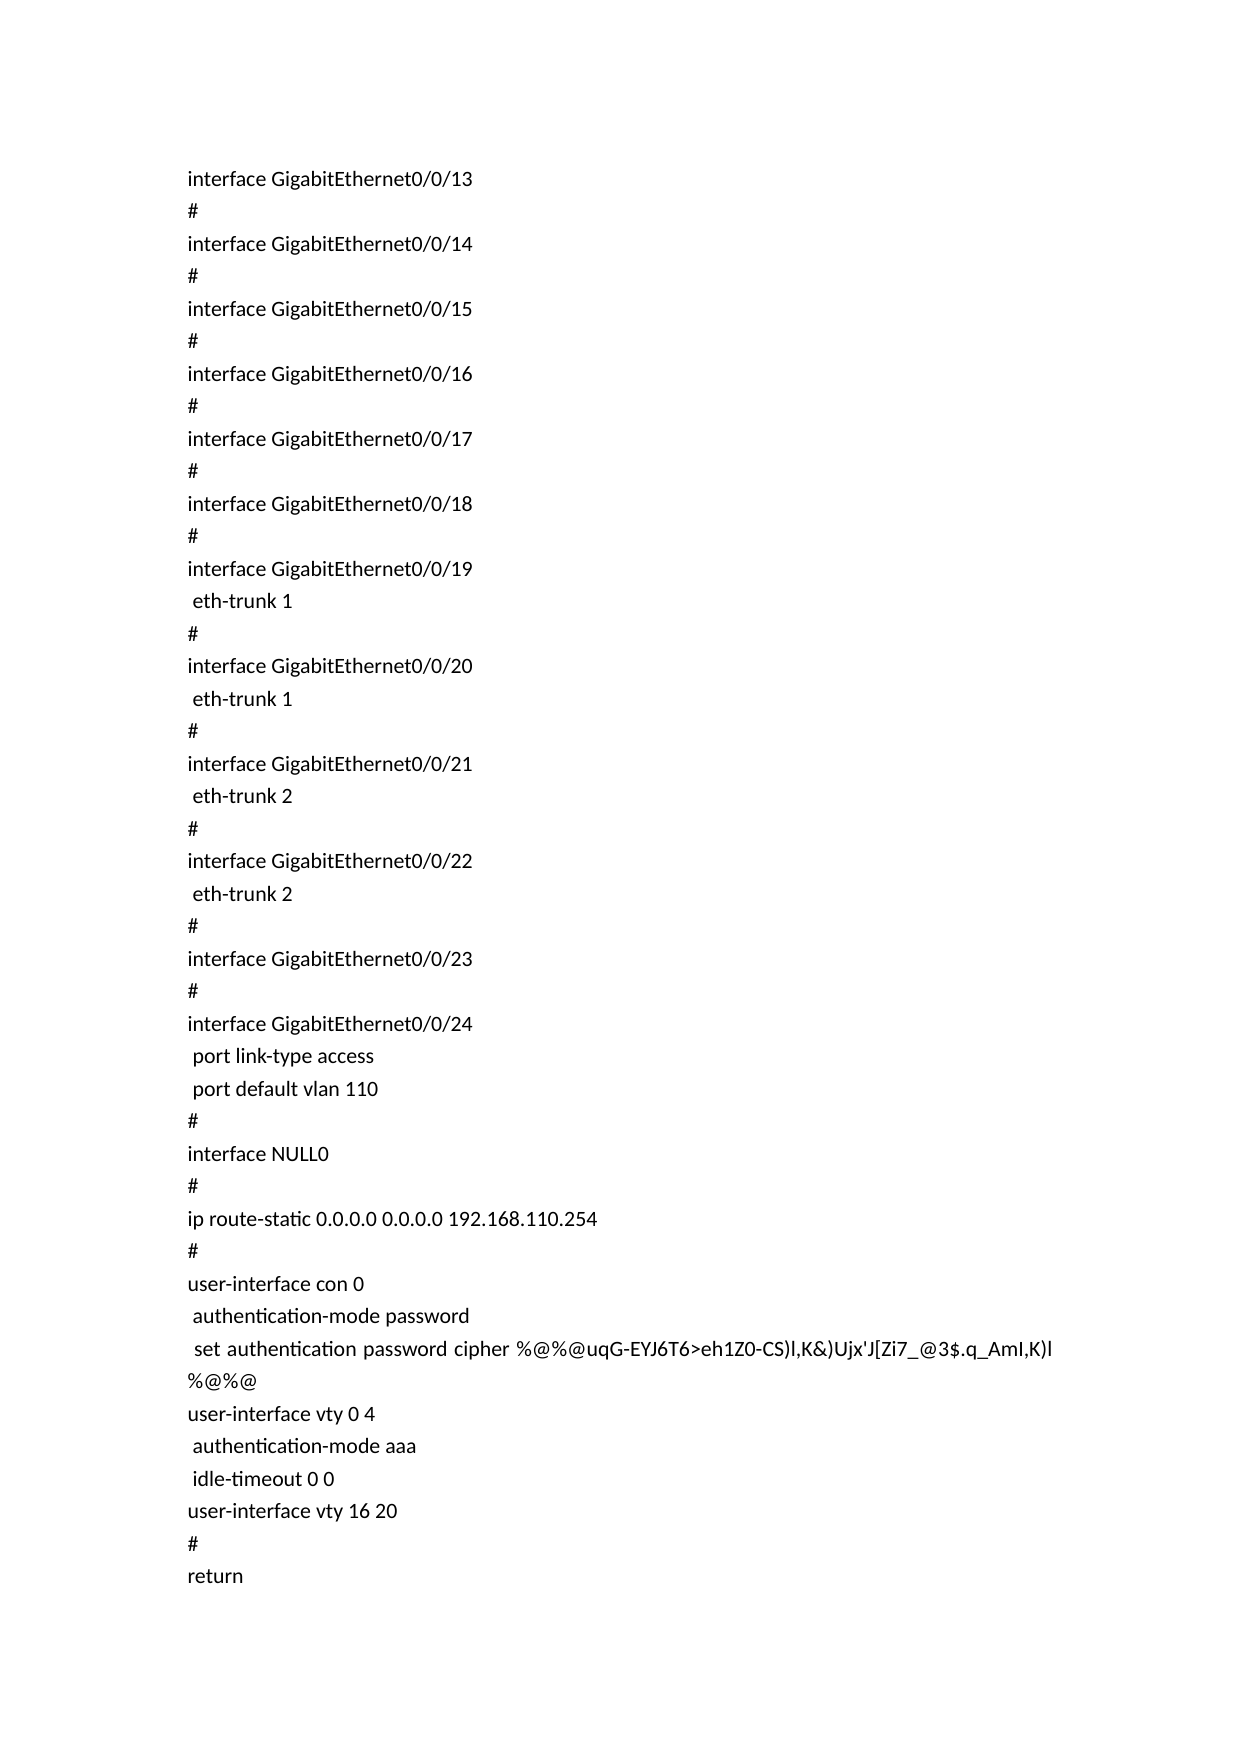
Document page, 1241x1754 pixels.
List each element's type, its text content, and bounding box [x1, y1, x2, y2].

text interface GigabitEthernet0/0/16 [187, 357, 1053, 389]
text # [187, 1234, 1053, 1267]
text set authentication password cipher %@%@uqG-EYJ6T6>eh1Z0-CS)l,K&)Ujx'J[Zi7_@3$.q_AmI,K)l%@%@ [187, 1332, 1053, 1397]
text interface GigabitEthernet0/0/21 [187, 747, 1053, 779]
text port default vlan 110 [187, 1072, 1053, 1104]
text interface GigabitEthernet0/0/20 [187, 649, 1053, 682]
text # [187, 909, 1053, 942]
text # [187, 1169, 1053, 1202]
text eth-trunk 1 [187, 682, 1053, 714]
text authentication-mode aaa [187, 1429, 1053, 1462]
text ip route-static 0.0.0.0 0.0.0.0 192.168.110.254 [187, 1202, 1053, 1234]
text # [187, 714, 1053, 747]
text interface GigabitEthernet0/0/17 [187, 422, 1053, 454]
text # [187, 259, 1053, 292]
text eth-trunk 2 [187, 779, 1053, 812]
text user-interface con 0 [187, 1267, 1053, 1299]
text # [187, 324, 1053, 357]
text interface GigabitEthernet0/0/22 [187, 844, 1053, 877]
text interface GigabitEthernet0/0/23 [187, 942, 1053, 974]
text # [187, 974, 1053, 1007]
text interface GigabitEthernet0/0/15 [187, 292, 1053, 324]
text interface GigabitEthernet0/0/24 [187, 1007, 1053, 1039]
text # [187, 389, 1053, 422]
text interface NULL0 [187, 1137, 1053, 1169]
text # [187, 812, 1053, 844]
text interface GigabitEthernet0/0/19 [187, 552, 1053, 584]
text user-interface vty 0 4 [187, 1397, 1053, 1429]
text # [187, 1527, 1053, 1559]
text interface GigabitEthernet0/0/13 [187, 162, 1053, 194]
text user-interface vty 16 20 [187, 1494, 1053, 1527]
text eth-trunk 2 [187, 877, 1053, 909]
text # [187, 519, 1053, 552]
text interface GigabitEthernet0/0/14 [187, 227, 1053, 259]
text interface GigabitEthernet0/0/18 [187, 487, 1053, 519]
text # [187, 194, 1053, 227]
text eth-trunk 1 [187, 584, 1053, 617]
text return [187, 1559, 1053, 1592]
text authentication-mode password [187, 1299, 1053, 1332]
text # [187, 617, 1053, 649]
text # [187, 1104, 1053, 1137]
text # [187, 454, 1053, 487]
text idle-timeout 0 0 [187, 1462, 1053, 1494]
text port link-type access [187, 1039, 1053, 1072]
